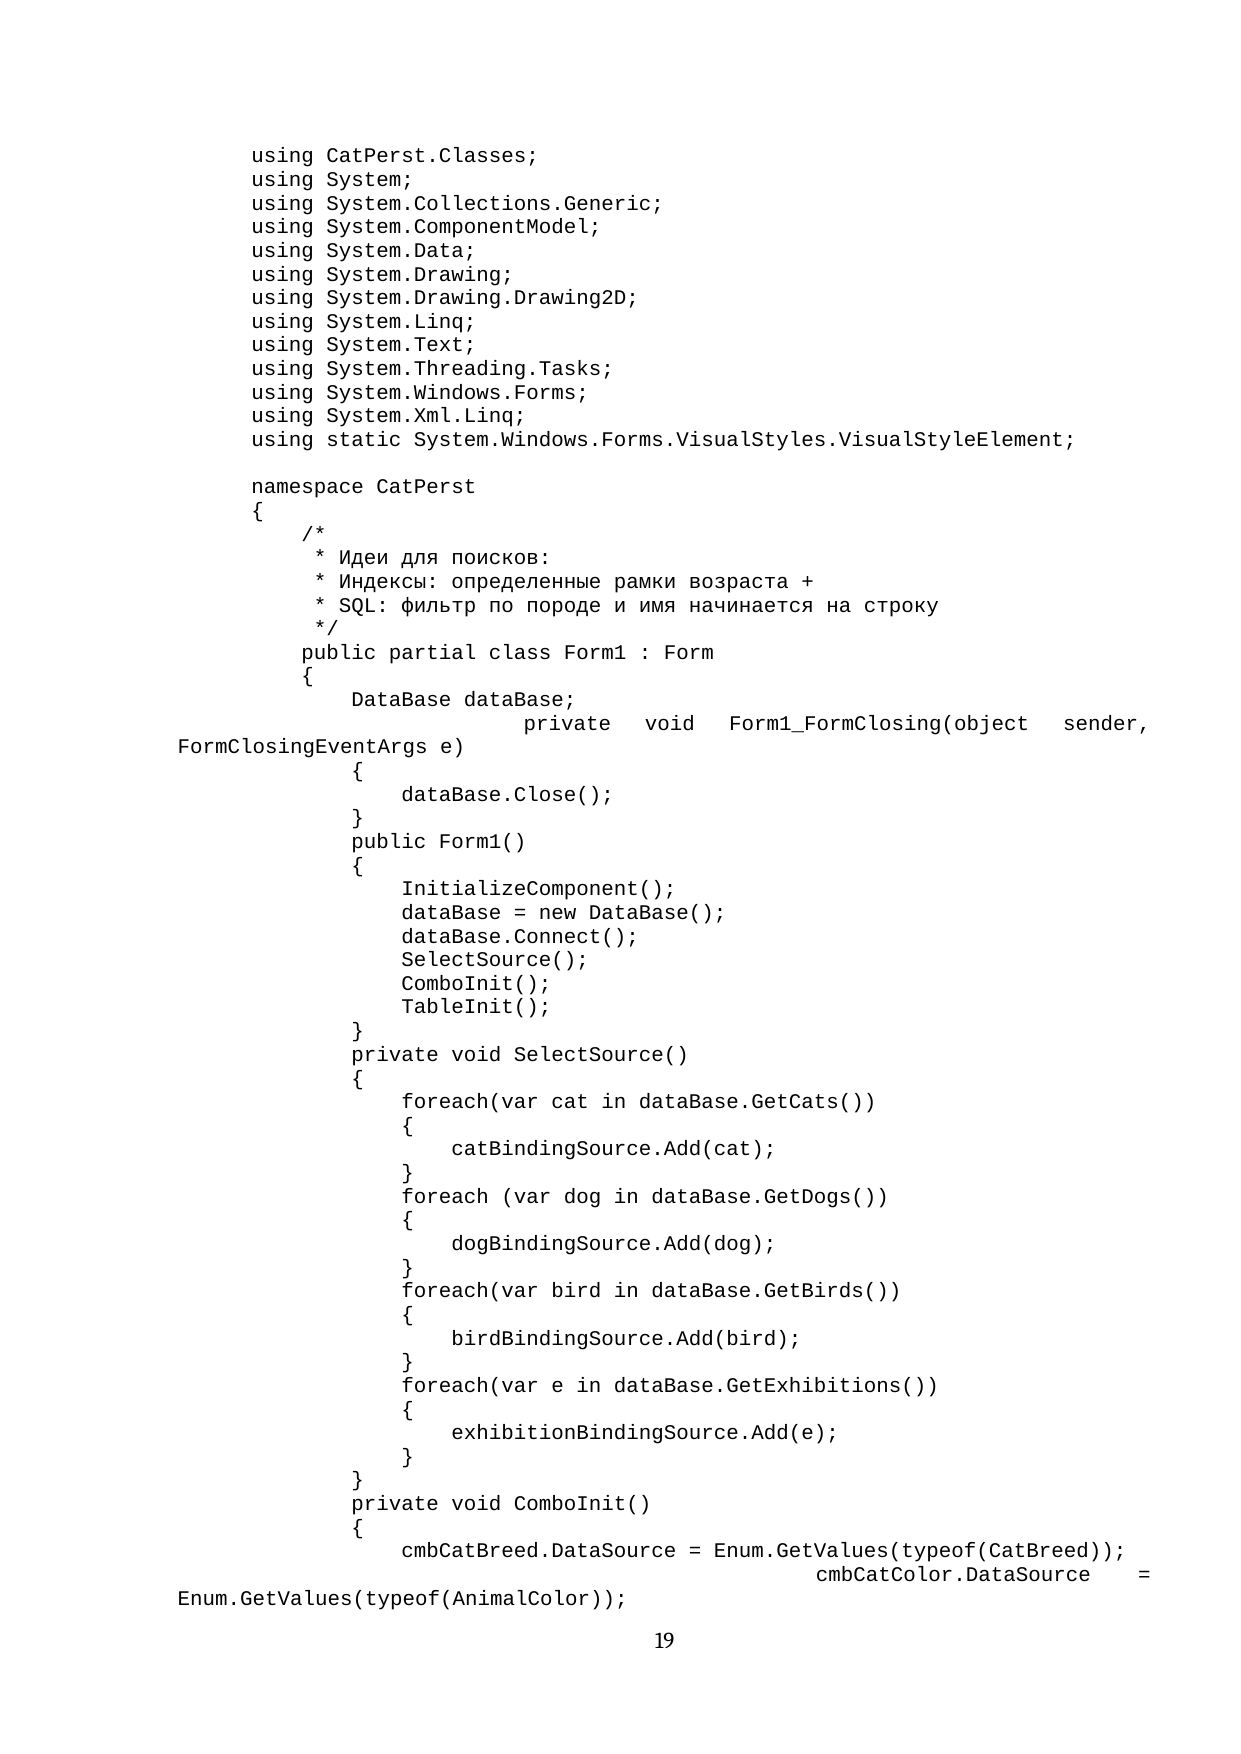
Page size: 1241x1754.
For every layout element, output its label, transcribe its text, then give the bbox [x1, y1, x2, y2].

text * SQL: фильтр по породе и имя начинается на строку [177, 594, 1152, 618]
text private void Form1_FormClosing(object sender, FormClosingEventArgs e) [177, 713, 1152, 760]
text } [177, 1162, 1152, 1186]
text foreach(var bird in dataBase.GetBirds()) [177, 1280, 1152, 1304]
text */ [177, 618, 1152, 642]
text DataBase dataBase; [177, 689, 1152, 713]
text using System.Windows.Forms; [177, 382, 1152, 405]
text catBindingSource.Add(cat); [177, 1138, 1152, 1162]
text } [177, 1351, 1152, 1375]
text dataBase.Close(); [177, 784, 1152, 807]
text using System.Data; [177, 240, 1152, 263]
text public Form1() [177, 831, 1152, 855]
text private void SelectSource() [177, 1044, 1152, 1067]
text TableInit(); [177, 997, 1152, 1020]
text using System.ComponentModel; [177, 216, 1152, 240]
text } [177, 1257, 1152, 1280]
text namespace CatPerst [177, 476, 1152, 500]
text { [177, 760, 1152, 784]
text using System.Drawing; [177, 263, 1152, 287]
text { [177, 1304, 1152, 1328]
text { [177, 1067, 1152, 1091]
text { [177, 855, 1152, 878]
text { [177, 1517, 1152, 1540]
text { [177, 500, 1152, 524]
text { [177, 1115, 1152, 1138]
text } [177, 807, 1152, 831]
text using System.Collections.Generic; [177, 193, 1152, 216]
text /* [177, 524, 1152, 547]
text birdBindingSource.Add(bird); [177, 1328, 1152, 1351]
text } [177, 1446, 1152, 1469]
text using System.Text; [177, 334, 1152, 358]
text foreach(var cat in dataBase.GetCats()) [177, 1091, 1152, 1115]
text { [177, 1209, 1152, 1233]
text using static System.Windows.Forms.VisualStyles.VisualStyleElement; [177, 429, 1152, 453]
text using System; [177, 169, 1152, 193]
text dogBindingSource.Add(dog); [177, 1233, 1152, 1257]
text * Идеи для поисков: [177, 547, 1152, 571]
text using CatPerst.Classes; [177, 145, 1152, 169]
text foreach(var e in dataBase.GetExhibitions()) [177, 1375, 1152, 1398]
text exhibitionBindingSource.Add(e); [177, 1422, 1152, 1446]
text { [177, 666, 1152, 689]
text } [177, 1469, 1152, 1493]
text cmbCatColor.DataSource = Enum.GetValues(typeof(AnimalColor)); [177, 1564, 1152, 1611]
text { [177, 1398, 1152, 1422]
text dataBase.Connect(); [177, 926, 1152, 949]
text private void ComboInit() [177, 1493, 1152, 1517]
text InitializeComponent(); [177, 878, 1152, 902]
text ComboInit(); [177, 973, 1152, 997]
text dataBase = new DataBase(); [177, 902, 1152, 926]
text SelectSource(); [177, 949, 1152, 973]
text using System.Xml.Linq; [177, 405, 1152, 429]
text using System.Drawing.Drawing2D; [177, 287, 1152, 311]
text using System.Threading.Tasks; [177, 358, 1152, 382]
text cmbCatBreed.DataSource = Enum.GetValues(typeof(CatBreed)); [177, 1540, 1152, 1564]
text using System.Linq; [177, 311, 1152, 334]
text } [177, 1020, 1152, 1044]
text * Индексы: определенные рамки возраста + [177, 571, 1152, 594]
text public partial class Form1 : Form [177, 642, 1152, 666]
text foreach (var dog in dataBase.GetDogs()) [177, 1186, 1152, 1209]
